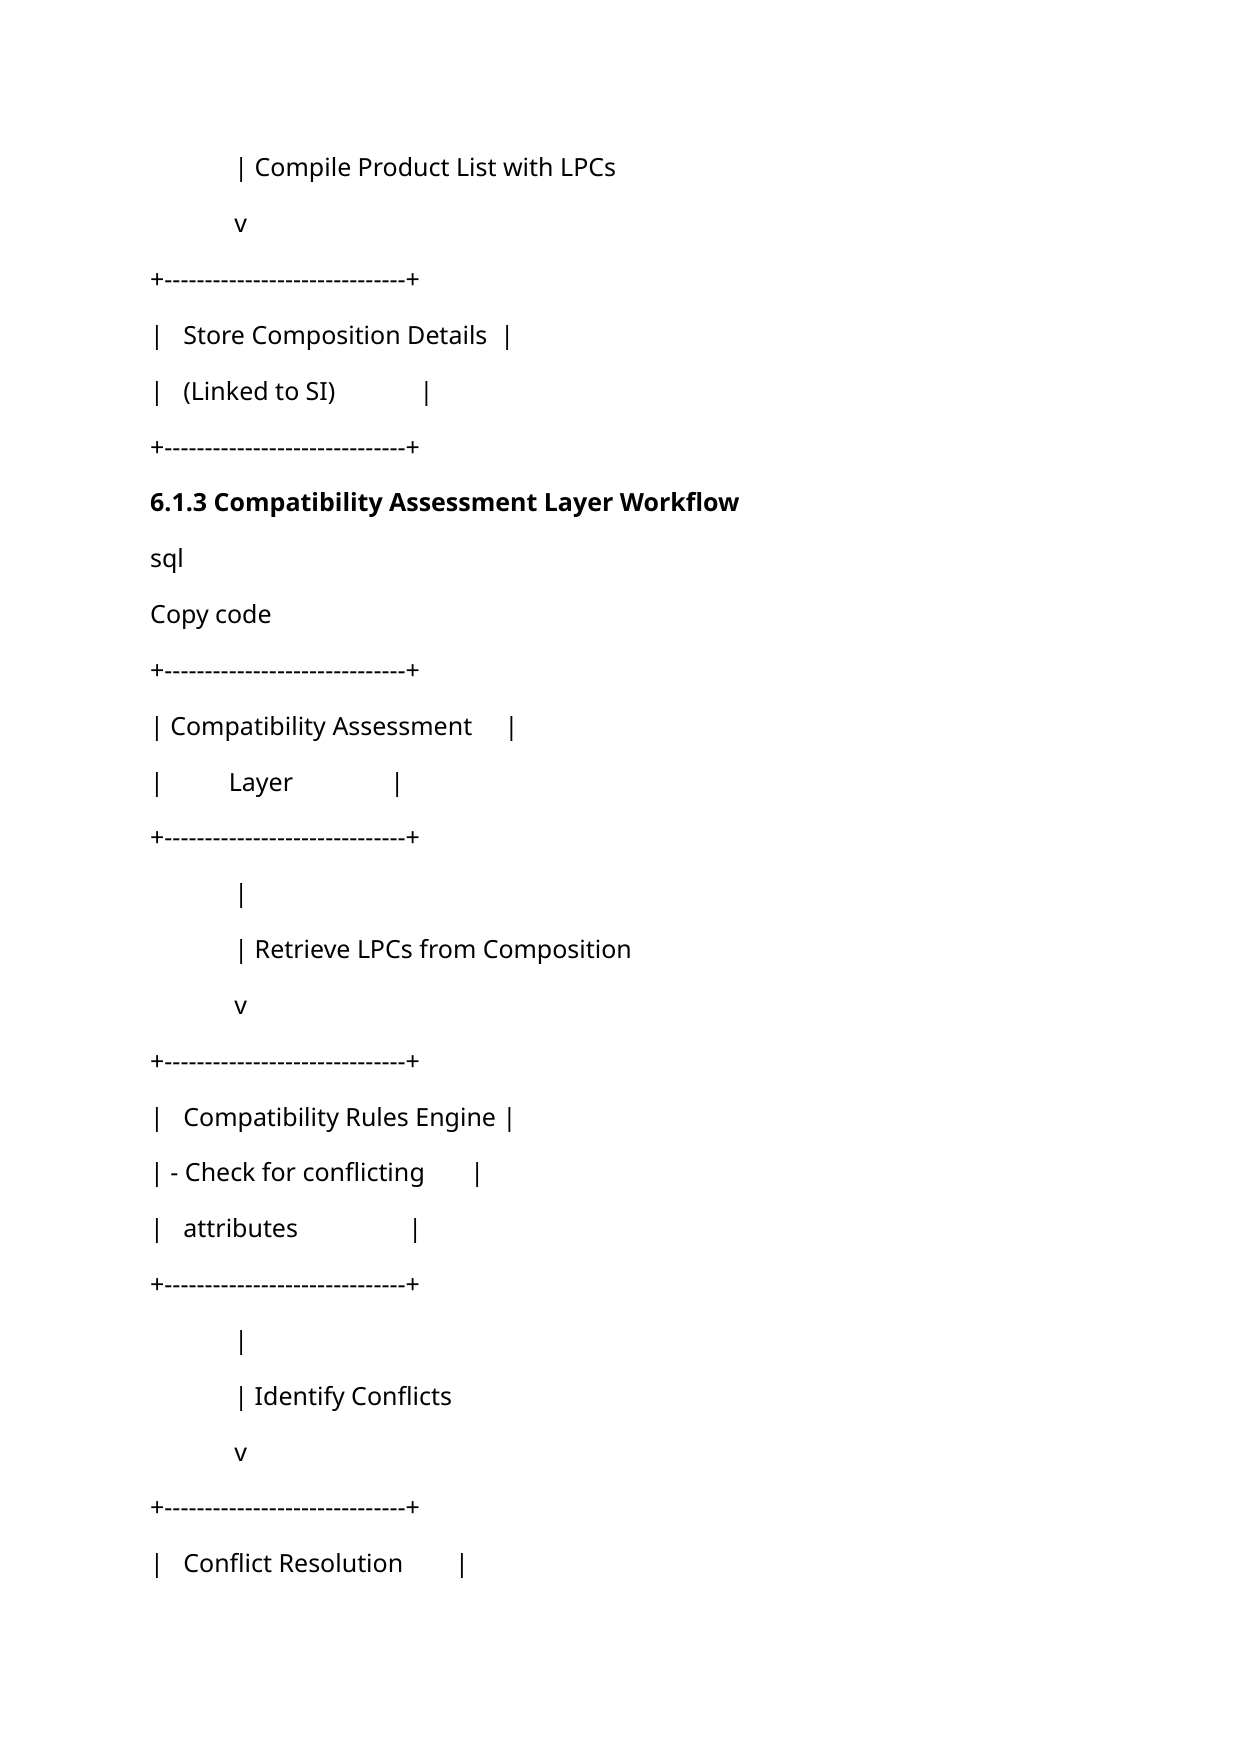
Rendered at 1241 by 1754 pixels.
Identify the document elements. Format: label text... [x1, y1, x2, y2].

text | [150, 876, 1090, 910]
text +------------------------------+ [150, 262, 1090, 296]
text v [150, 987, 1090, 1022]
text sql [150, 541, 1090, 575]
text +------------------------------+ [150, 1490, 1090, 1524]
text +------------------------------+ [150, 1267, 1090, 1301]
text +------------------------------+ [150, 652, 1090, 687]
text +------------------------------+ [150, 820, 1090, 854]
text v [150, 1434, 1090, 1468]
text | Conflict Resolution | [150, 1546, 1090, 1580]
text +------------------------------+ [150, 429, 1090, 463]
text | Compatibility Assessment | [150, 708, 1090, 742]
text | (Linked to SI) | [150, 373, 1090, 407]
text | [150, 1322, 1090, 1357]
text | attributes | [150, 1211, 1090, 1245]
text | Layer | [150, 764, 1090, 798]
text +------------------------------+ [150, 1043, 1090, 1077]
text | Compile Product List with LPCs [150, 150, 1090, 184]
text | Compatibility Rules Engine | [150, 1099, 1090, 1133]
text v [150, 206, 1090, 240]
text Copy code [150, 597, 1090, 631]
text 6.1.3 Compatibility Assessment Layer Workflow [150, 485, 1090, 519]
text | Store Composition Details | [150, 317, 1090, 352]
text | - Check for conflicting | [150, 1155, 1090, 1189]
text | Retrieve LPCs from Composition [150, 932, 1090, 966]
text | Identify Conflicts [150, 1378, 1090, 1412]
